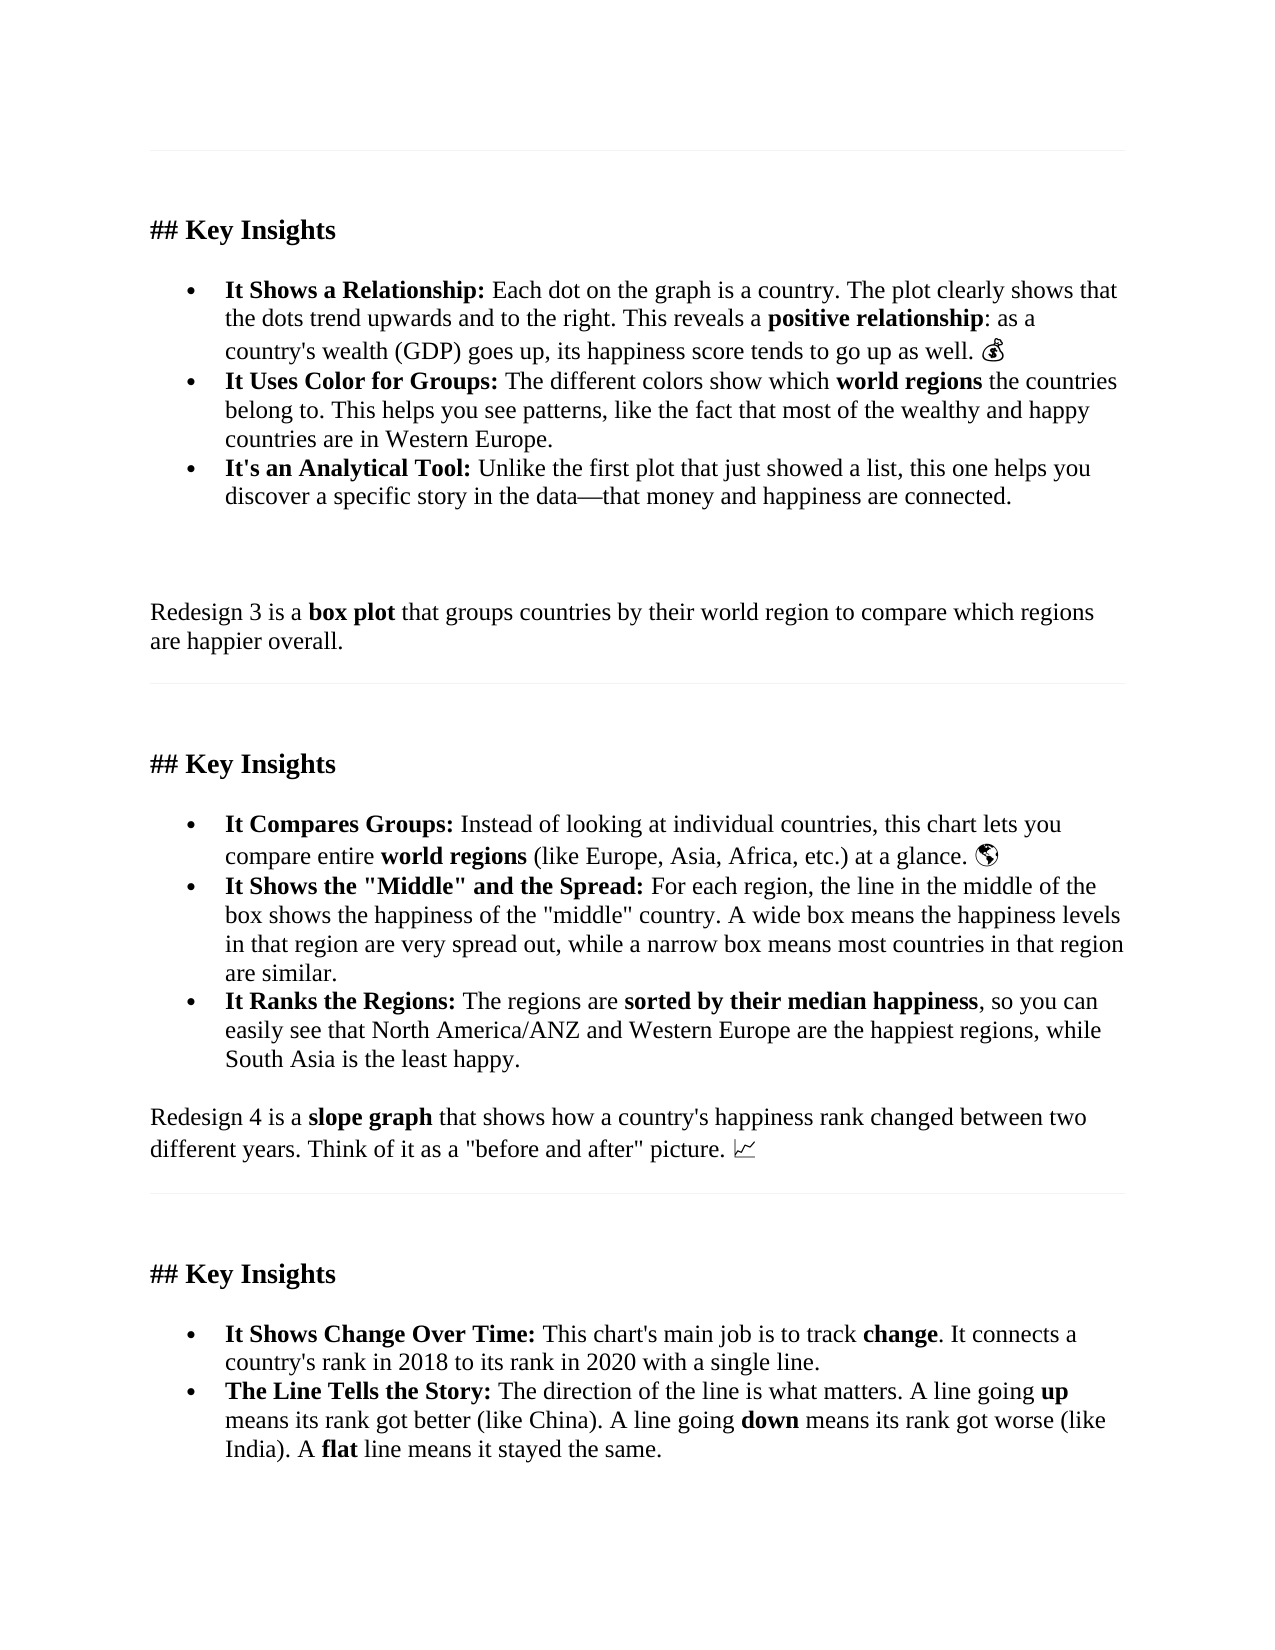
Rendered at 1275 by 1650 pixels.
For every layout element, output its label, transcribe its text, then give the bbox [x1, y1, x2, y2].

list It Shows Change Over Time: This chart's main job is to track change. It connects a country's rank in 2018 to its rank in 2020 with a single line. [187, 1319, 1125, 1376]
list It Shows a Relationship: Each dot on the graph is a country. The plot clearly shows that the dots trend upwards and to the right. This reveals a positive relationship: as a country's wealth (GDP) goes up, its happiness score tends to go up as well. 💰 [187, 275, 1125, 366]
list It Ranks the Regions: The regions are sorted by their median happiness, so you can easily see that North America/ANZ and Western Europe are the happiest regions, while South Asia is the least happy. [187, 986, 1125, 1073]
text ## Key Insights [150, 213, 1125, 246]
list It Shows the "Middle" and the Spread: For each region, the line in the middle of the box shows the happiness of the "middle" country. A wide box means the happiness levels in that region are very spread out, while a narrow box means most countries in that region are similar. [187, 871, 1125, 986]
list It Compares Groups: Instead of looking at individual countries, this chart lets you compare entire world regions (like Europe, Asia, Africa, etc.) at a glance. 🌎 [187, 809, 1125, 871]
text ## Key Insights [150, 1257, 1125, 1289]
list It Uses Color for Groups: The different colors show which world regions the countries belong to. This helps you see patterns, like the fact that most of the wealthy and happy countries are in Western Europe. [187, 366, 1125, 453]
list The Line Tells the Story: The direction of the line is what matters. A line going up means its rank got better (like China). A line going down means its rank got worse (like India). A flat line means it stayed the same. [187, 1376, 1125, 1462]
list It's an Analytical Tool: Unlike the first plot that just showed a list, this one helps you discover a specific story in the data—that money and happiness are connected. [187, 453, 1125, 510]
text ## Key Insights [150, 747, 1125, 779]
text Redesign 4 is a slope graph that shows how a country's happiness rank changed between two different years. Think of it as a "before and after" picture. 📈 [150, 1102, 1125, 1165]
text Redesign 3 is a box plot that groups countries by their world region to compare which regions are happier overall. [150, 597, 1125, 655]
